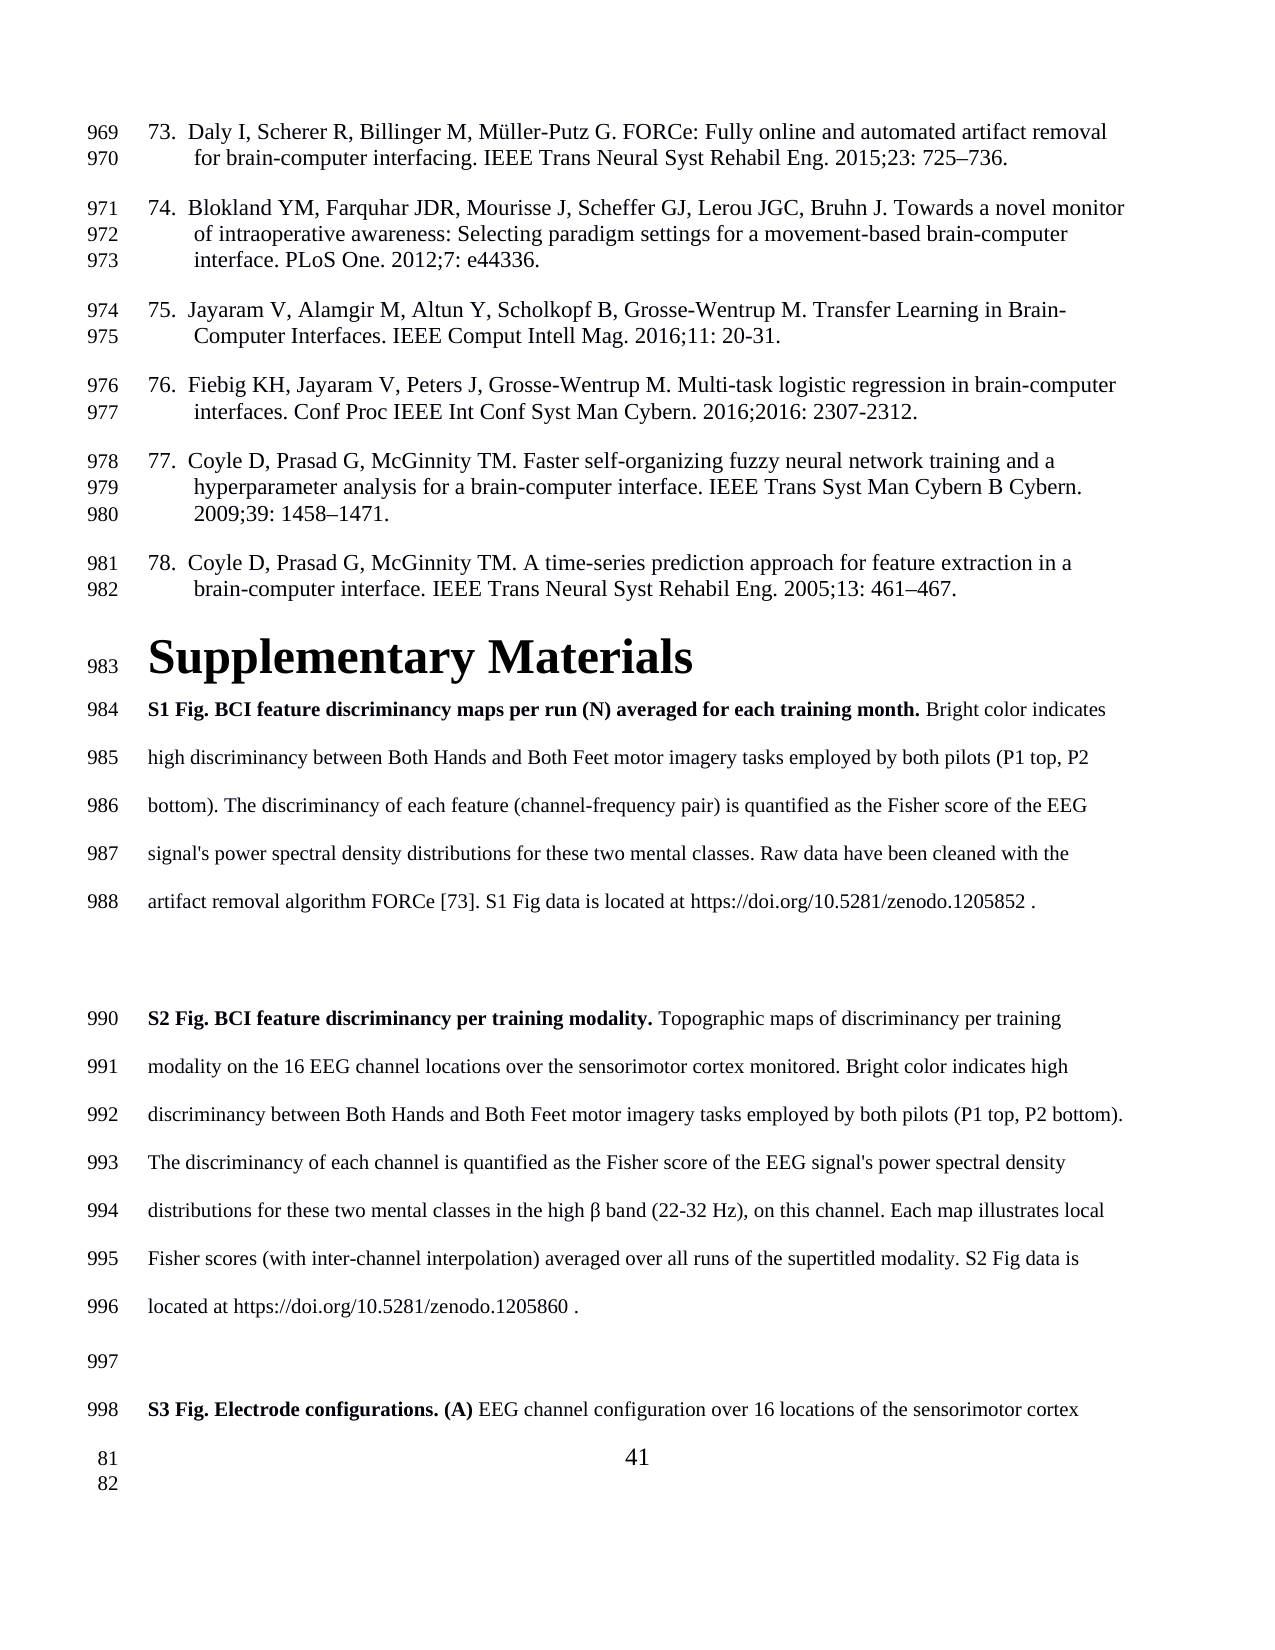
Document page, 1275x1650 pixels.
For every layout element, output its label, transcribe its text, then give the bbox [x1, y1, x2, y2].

text 76. Fiebig KH, Jayaram V, Peters J, Grosse-Wentrup M. Multi-task logistic regression in brain-computer interfaces. Conf Proc IEEE Int Conf Syst Man Cybern. 2016;2016: 2307-2312. [148, 371, 1127, 424]
text S1 Fig. BCI feature discriminancy maps per run (N) averaged for each training month. Bright color indicates high discriminancy between Both Hands and Both Feet motor imagery tasks employed by both pilots (P1 top, P2 bottom). The discriminancy of each feature (channel-frequency pair) is quantified as the Fisher score of the EEG signal's power spectral density distributions for these two mental classes. Raw data have been cleaned with the artifact removal algorithm FORCe [73]. S1 Fig data is located at https://doi.org/10.5281/zenodo.1205852 . [148, 697, 1127, 971]
text 74. Blokland YM, Farquhar JDR, Mourisse J, Scheffer GJ, Lerou JGC, Bruhn J. Towards a novel monitor of intraoperative awareness: Selecting paradigm settings for a movement-based brain-computer interface. PLoS One. 2012;7: e44336. [148, 194, 1127, 273]
text 77. Coyle D, Prasad G, McGinnity TM. Faster self-organizing fuzzy neural network training and a hyperparameter analysis for a brain-computer interface. IEEE Trans Syst Man Cybern B Cybern. 2009;39: 1458–1471. [148, 447, 1127, 526]
text S2 Fig. BCI feature discriminancy per training modality. Topographic maps of discriminancy per training modality on the 16 EEG channel locations over the sensorimotor cortex monitored. Bright color indicates high discriminancy between Both Hands and Both Feet motor imagery tasks employed by both pilots (P1 top, P2 bottom). The discriminancy of each channel is quantified as the Fisher score of the EEG signal's power spectral density distributions for these two mental classes in the high β band (22-32 Hz), on this channel. Each map illustrates local Fisher scores (with inter-channel interpolation) averaged over all runs of the supertitled modality. S2 Fig data is located at https://doi.org/10.5281/zenodo.1205860 . [148, 1006, 1127, 1318]
subtitle Supplementary Materials [148, 627, 1127, 684]
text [148, 1349, 1127, 1421]
text 78. Coyle D, Prasad G, McGinnity TM. A time-series prediction approach for feature extraction in a brain-computer interface. IEEE Trans Neural Syst Rehabil Eng. 2005;13: 461–467. [148, 549, 1127, 602]
text 75. Jayaram V, Alamgir M, Altun Y, Scholkopf B, Grosse-Wentrup M. Transfer Learning in Brain-Computer Interfaces. IEEE Comput Intell Mag. 2016;11: 20-31. [148, 296, 1127, 348]
text 73. Daly I, Scherer R, Billinger M, Müller-Putz G. FORCe: Fully online and automated artifact removal for brain-computer interfacing. IEEE Trans Neural Syst Rehabil Eng. 2015;23: 725–736. [148, 118, 1127, 171]
